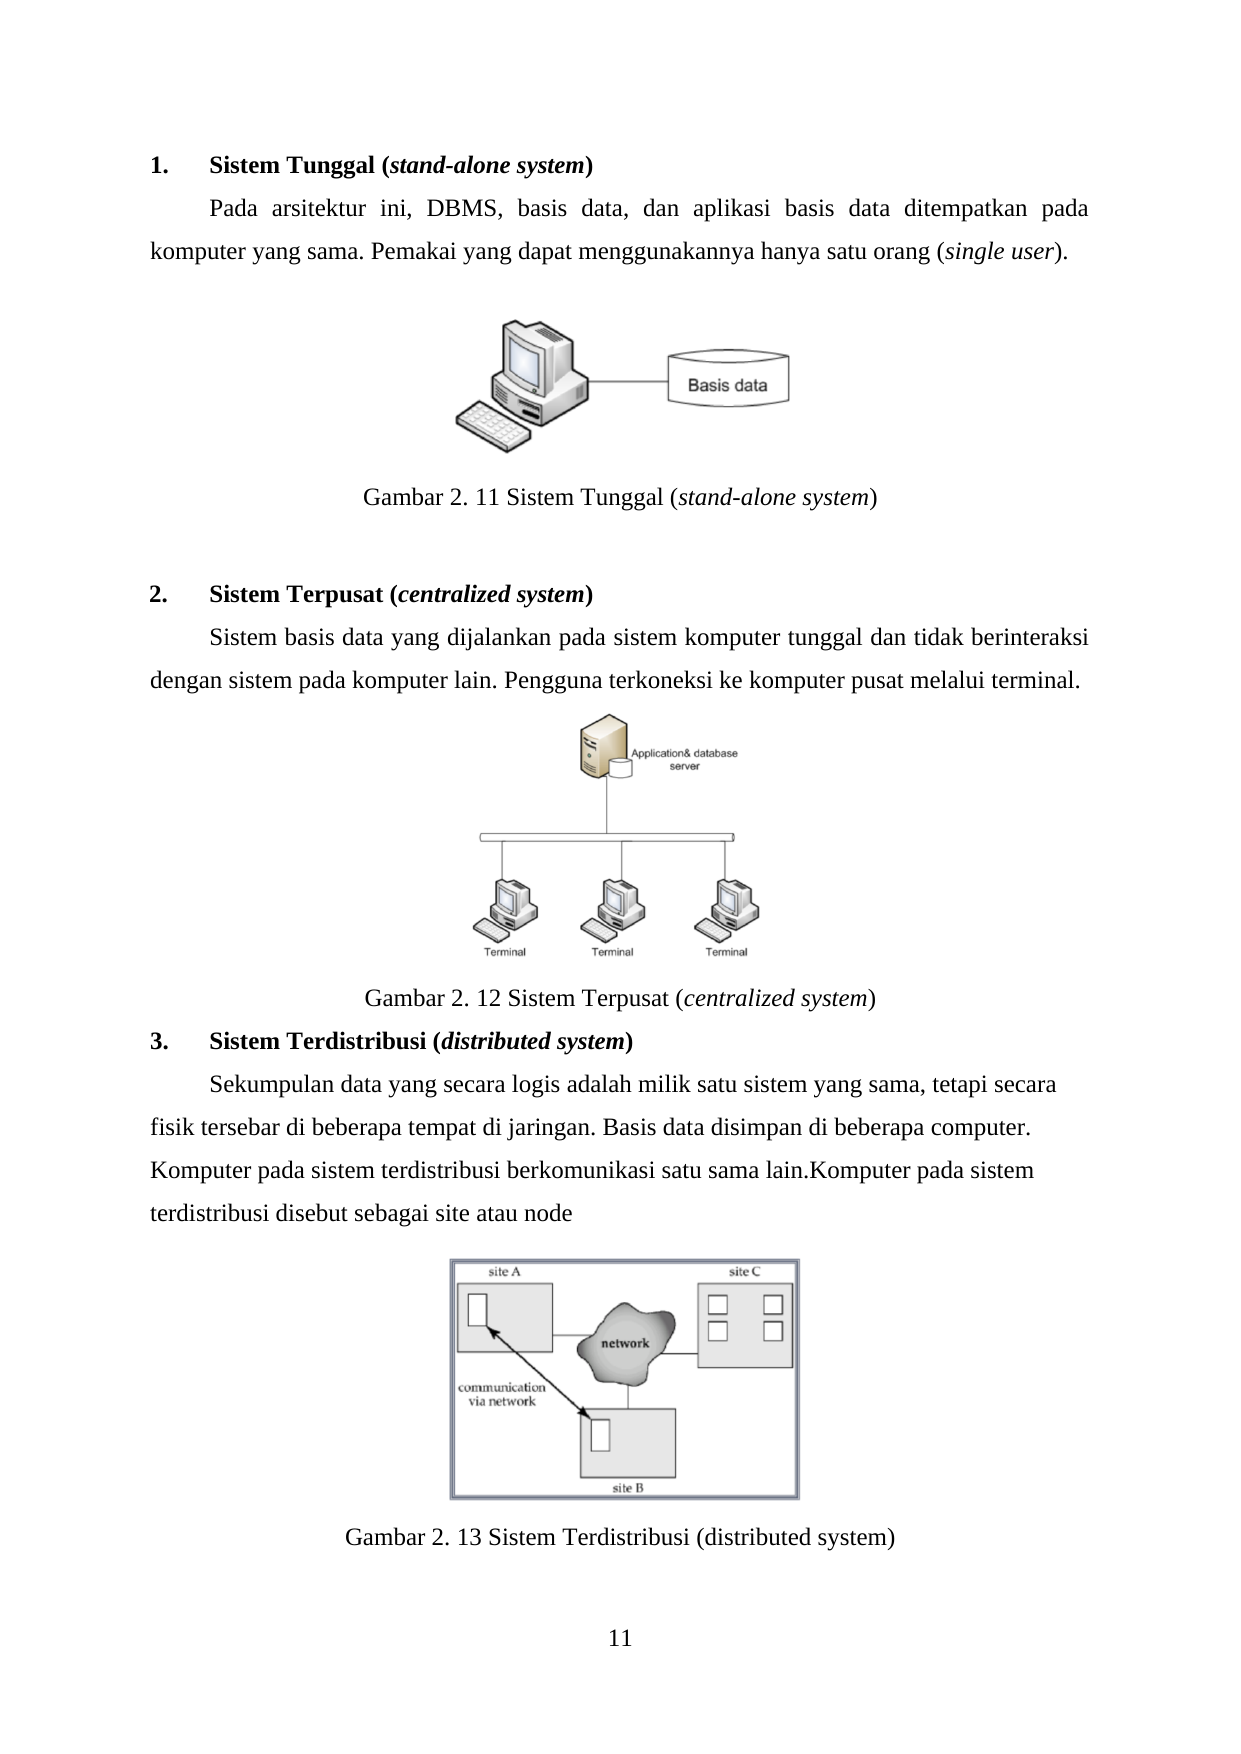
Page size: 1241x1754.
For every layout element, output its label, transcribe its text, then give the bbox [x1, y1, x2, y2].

text Gambar 2. 12 Sistem Terpusat (centralized system) [150, 983, 1090, 1011]
picture [463, 708, 777, 969]
text Sekumpulan data yang secara logis adalah milik satu sistem yang sama, tetapi secara fisik tersebar di beberapa tempat di jaringan. Basis data disimpan di beberapa computer. Komputer pada sistem terdistribusi berkomunikasi satu sama lain.Komputer pada sistem terdistribusi disebut sebagai site atau node [150, 1069, 1090, 1227]
text Gambar 2. 11 Sistem Tunggal (stand-alone system) [150, 482, 1090, 511]
list Sistem Tunggal (stand-alone system) [150, 150, 1090, 179]
text Pada arsitektur ini, DBMS, basis data, dan aplikasi basis data ditempatkan pada komputer yang sama. Pemakai yang dapat menggunakannya hanya satu orang (single user). [150, 193, 1090, 265]
picture [435, 1241, 805, 1508]
picture [434, 279, 806, 468]
text Gambar 2. 13 Sistem Terdistribusi (distributed system) [150, 1522, 1090, 1551]
list Sistem Terpusat (centralized system) [149, 579, 1090, 608]
list Sistem Terdistribusi (distributed system) [150, 1026, 1090, 1054]
text Sistem basis data yang dijalankan pada sistem komputer tunggal dan tidak berinteraksi dengan sistem pada komputer lain. Pengguna terkoneksi ke komputer pusat melalui terminal. [150, 622, 1090, 694]
